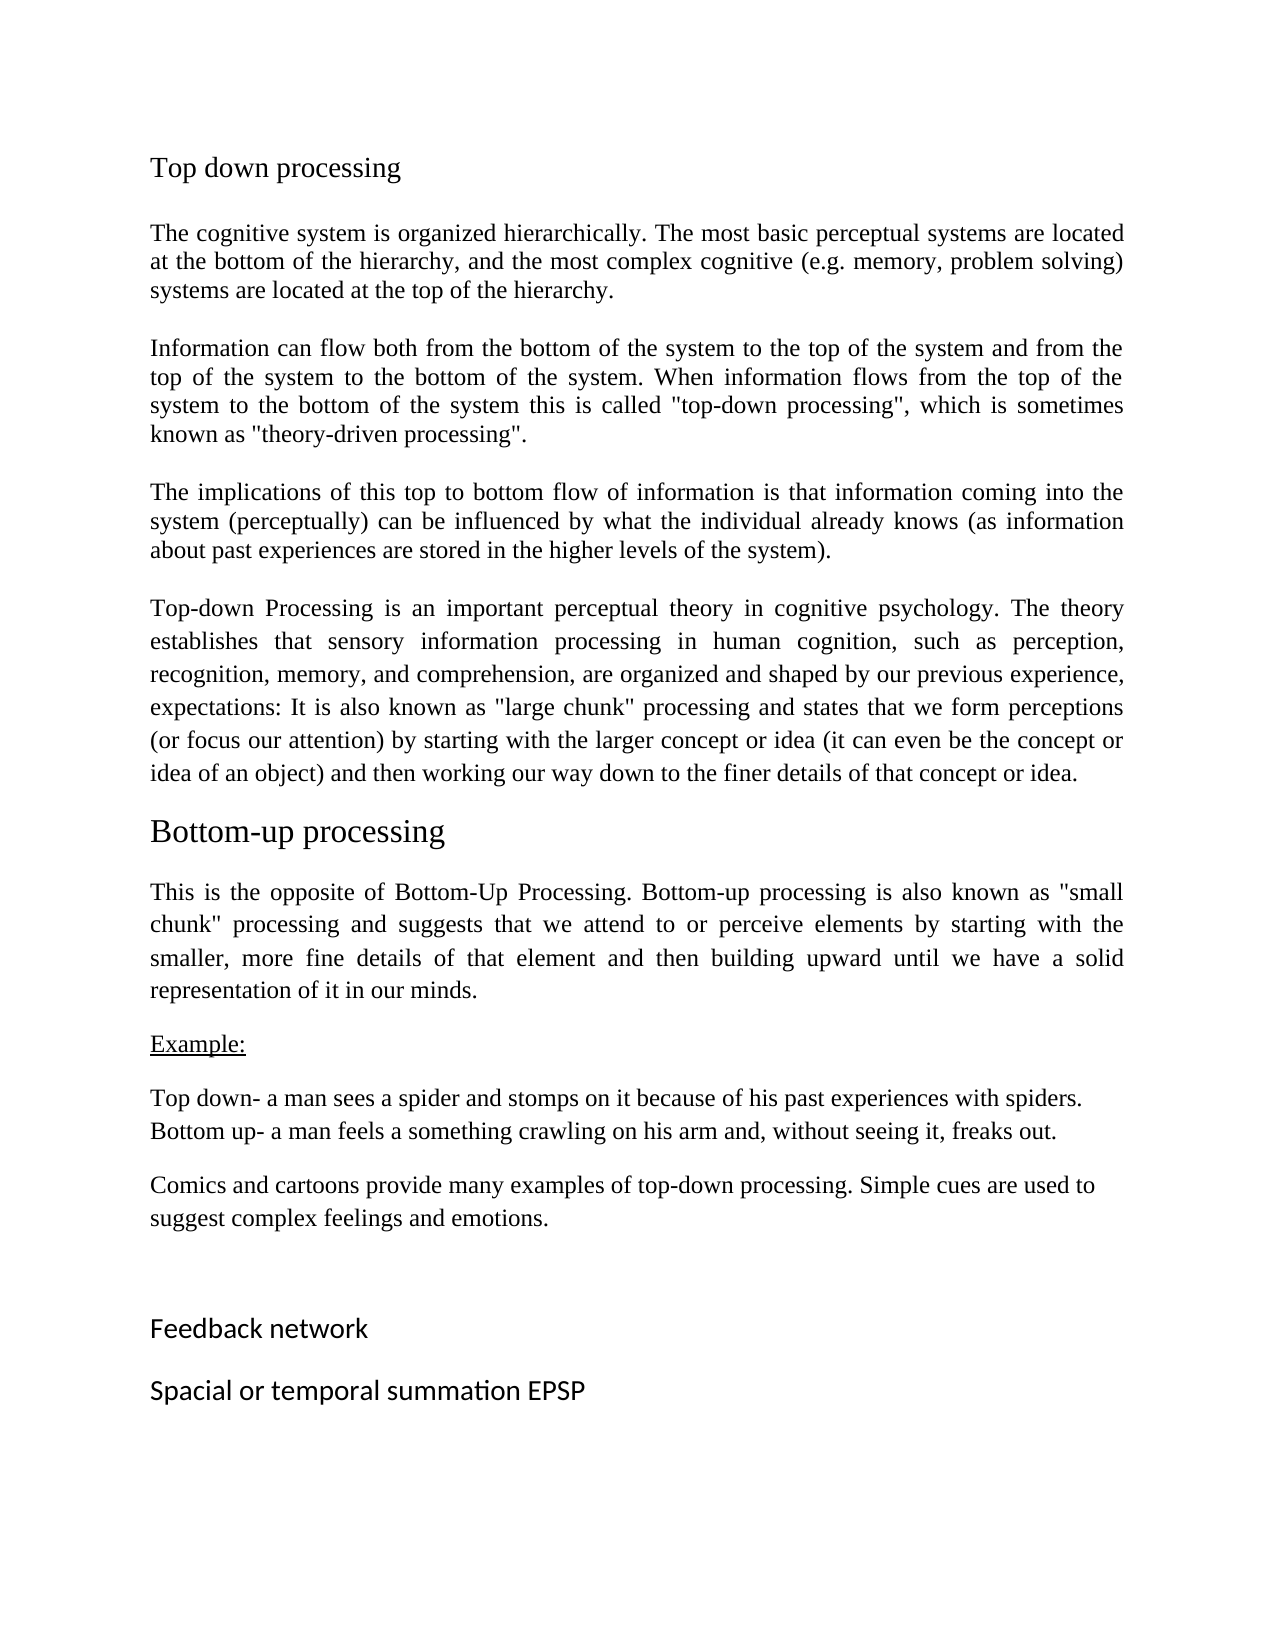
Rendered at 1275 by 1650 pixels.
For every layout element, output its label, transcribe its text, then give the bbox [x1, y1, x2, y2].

text This is the opposite of Bottom-Up Processing. Bottom-up processing is also known as "small chunk" processing and suggests that we attend to or perceive elements by starting with the smaller, more fine details of that element and then building upward until we have a solid representation of it in our minds. [150, 877, 1125, 1004]
text Feedback network [150, 1310, 1125, 1346]
text Spacial or temporal summation EPSP [150, 1372, 1125, 1407]
text The implications of this top to bottom flow of information is that information coming into the system (perceptually) can be influenced by what the individual already knows (as information about past experiences are stored in the higher levels of the system). [150, 477, 1125, 563]
text Top down- a man sees a spider and stomps on it because of his past experiences with spiders. Bottom up- a man feels a something crawling on his arm and, without seeing it, freaks out. [150, 1083, 1125, 1145]
text Top-down Processing is an important perceptual theory in cognitive psychology. The theory establishes that sensory information processing in human cognition, such as perception, recognition, memory, and comprehension, are organized and shaped by our previous experience, expectations: It is also known as "large chunk" processing and states that we form perceptions (or focus our attention) by starting with the larger concept or idea (it can even be the concept or idea of an object) and then working our way down to the finer details of that concept or idea. [150, 593, 1125, 787]
text Bottom-up processing [150, 812, 1125, 850]
text Information can flow both from the bottom of the system to the top of the system and from the top of the system to the bottom of the system. When information flows from the top of the system to the bottom of the system this is called "top-down processing", which is sometimes known as "theory-driven processing". [150, 333, 1125, 448]
text Example: [150, 1029, 1125, 1058]
text Comics and cartoons provide many examples of top-down processing. Simple cues are used to suggest complex feelings and emotions. [150, 1170, 1125, 1232]
text Top down processing [150, 150, 1125, 183]
text The cognitive system is organized hierarchically. The most basic perceptual systems are located at the bottom of the hierarchy, and the most complex cognitive (e.g. memory, problem solving) systems are located at the top of the hierarchy. [150, 218, 1125, 304]
